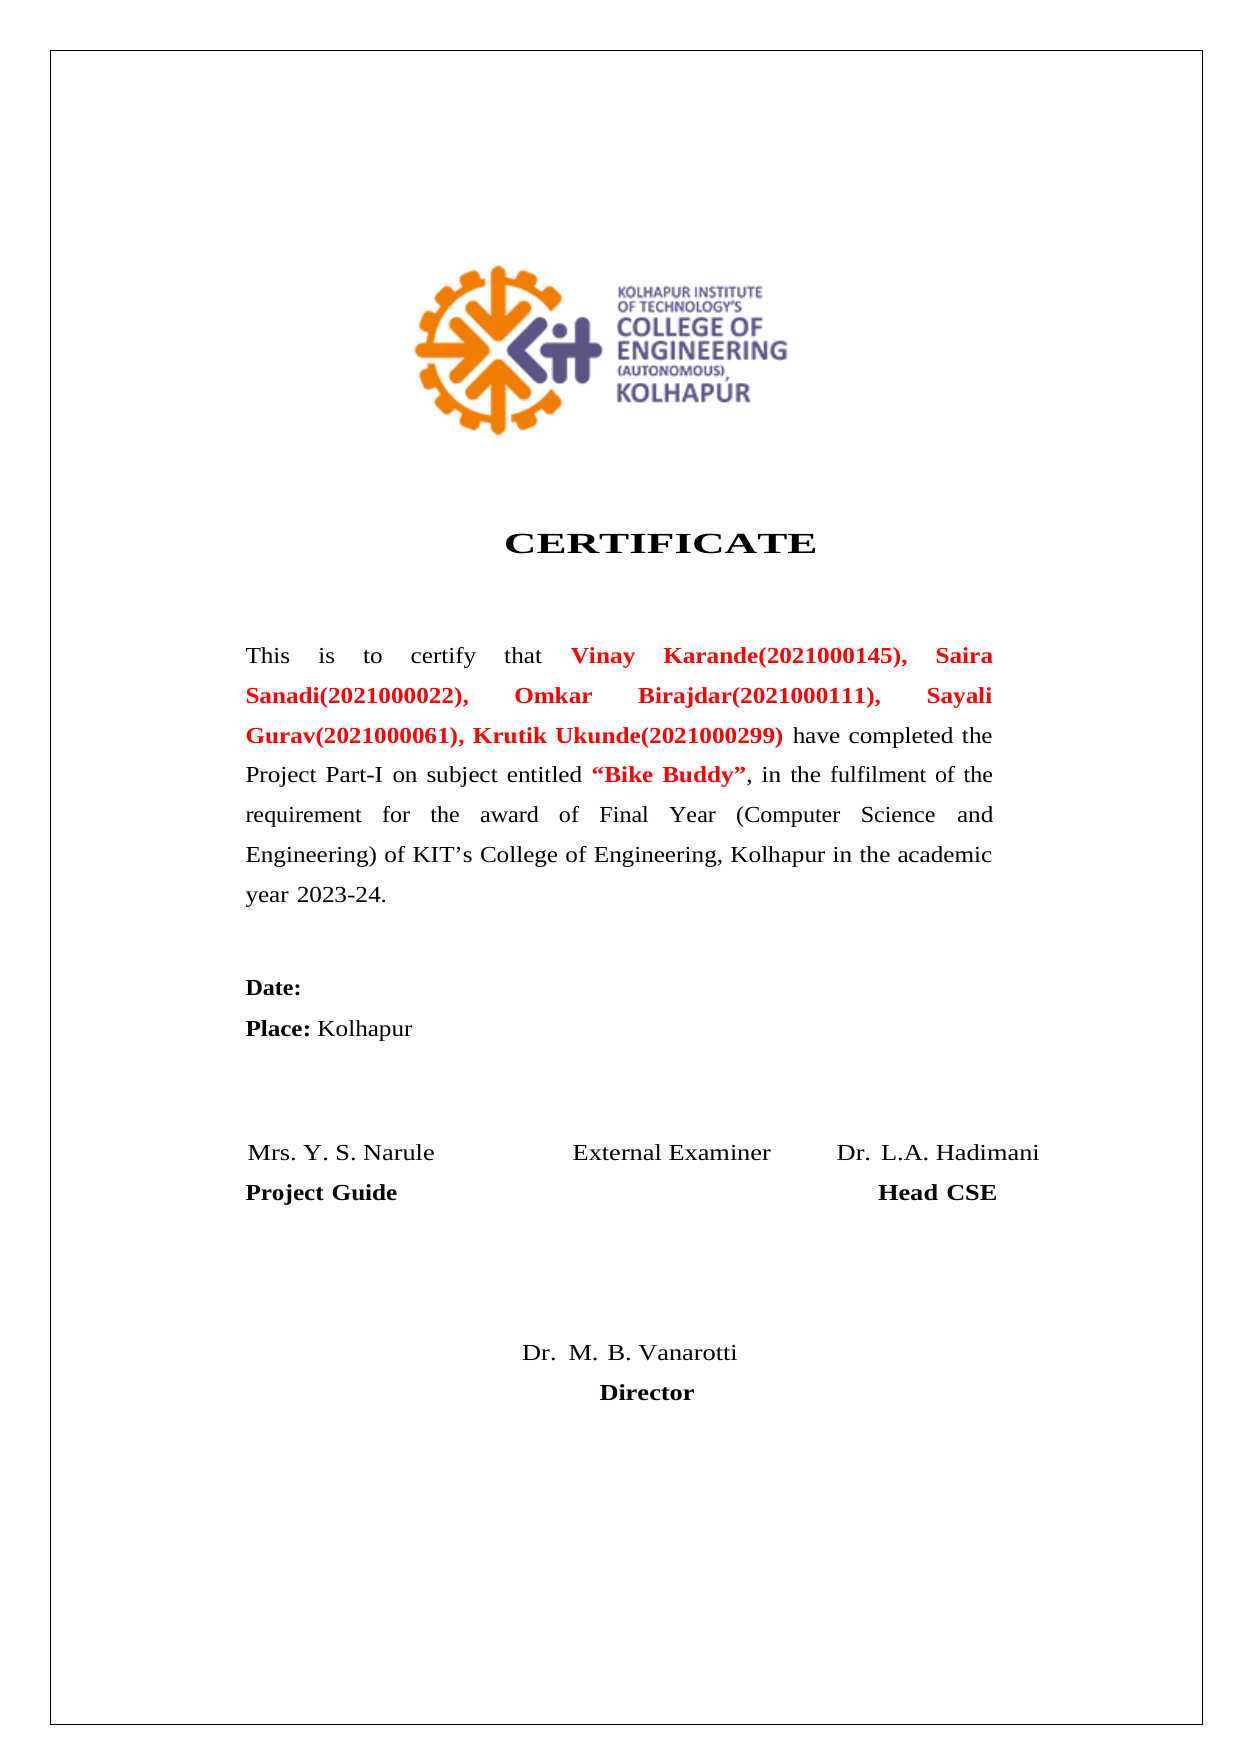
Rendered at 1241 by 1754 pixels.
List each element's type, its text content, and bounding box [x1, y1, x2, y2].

text Dr. M. B. Vanarotti Director [512, 1339, 741, 1405]
text This is to certify that Vinay Karande(2021000145), Saira Sanadi(2021000022), Omkar Birajdar(2021000111), Sayali Gurav(2021000061), Krutik Ukunde(2021000299) have completed the Project Part-I on subject entitled “Bike Buddy”, in the fulfilment of the requirement for the award of Final Year (Computer Science and Engineering) of KIT’s College of Engineering, Kolhapur in the academic year 2023-24. [245, 642, 993, 907]
text Mrs. Y. S. Narule External Examiner Dr. L.A. Hadimani Project Guide Head CSE [175, 1139, 1044, 1206]
text Place: Kolhapur [245, 1015, 1202, 1041]
text Date: [245, 974, 1202, 1001]
subtitle CERTIFICATE [504, 526, 1202, 559]
picture [402, 257, 800, 445]
